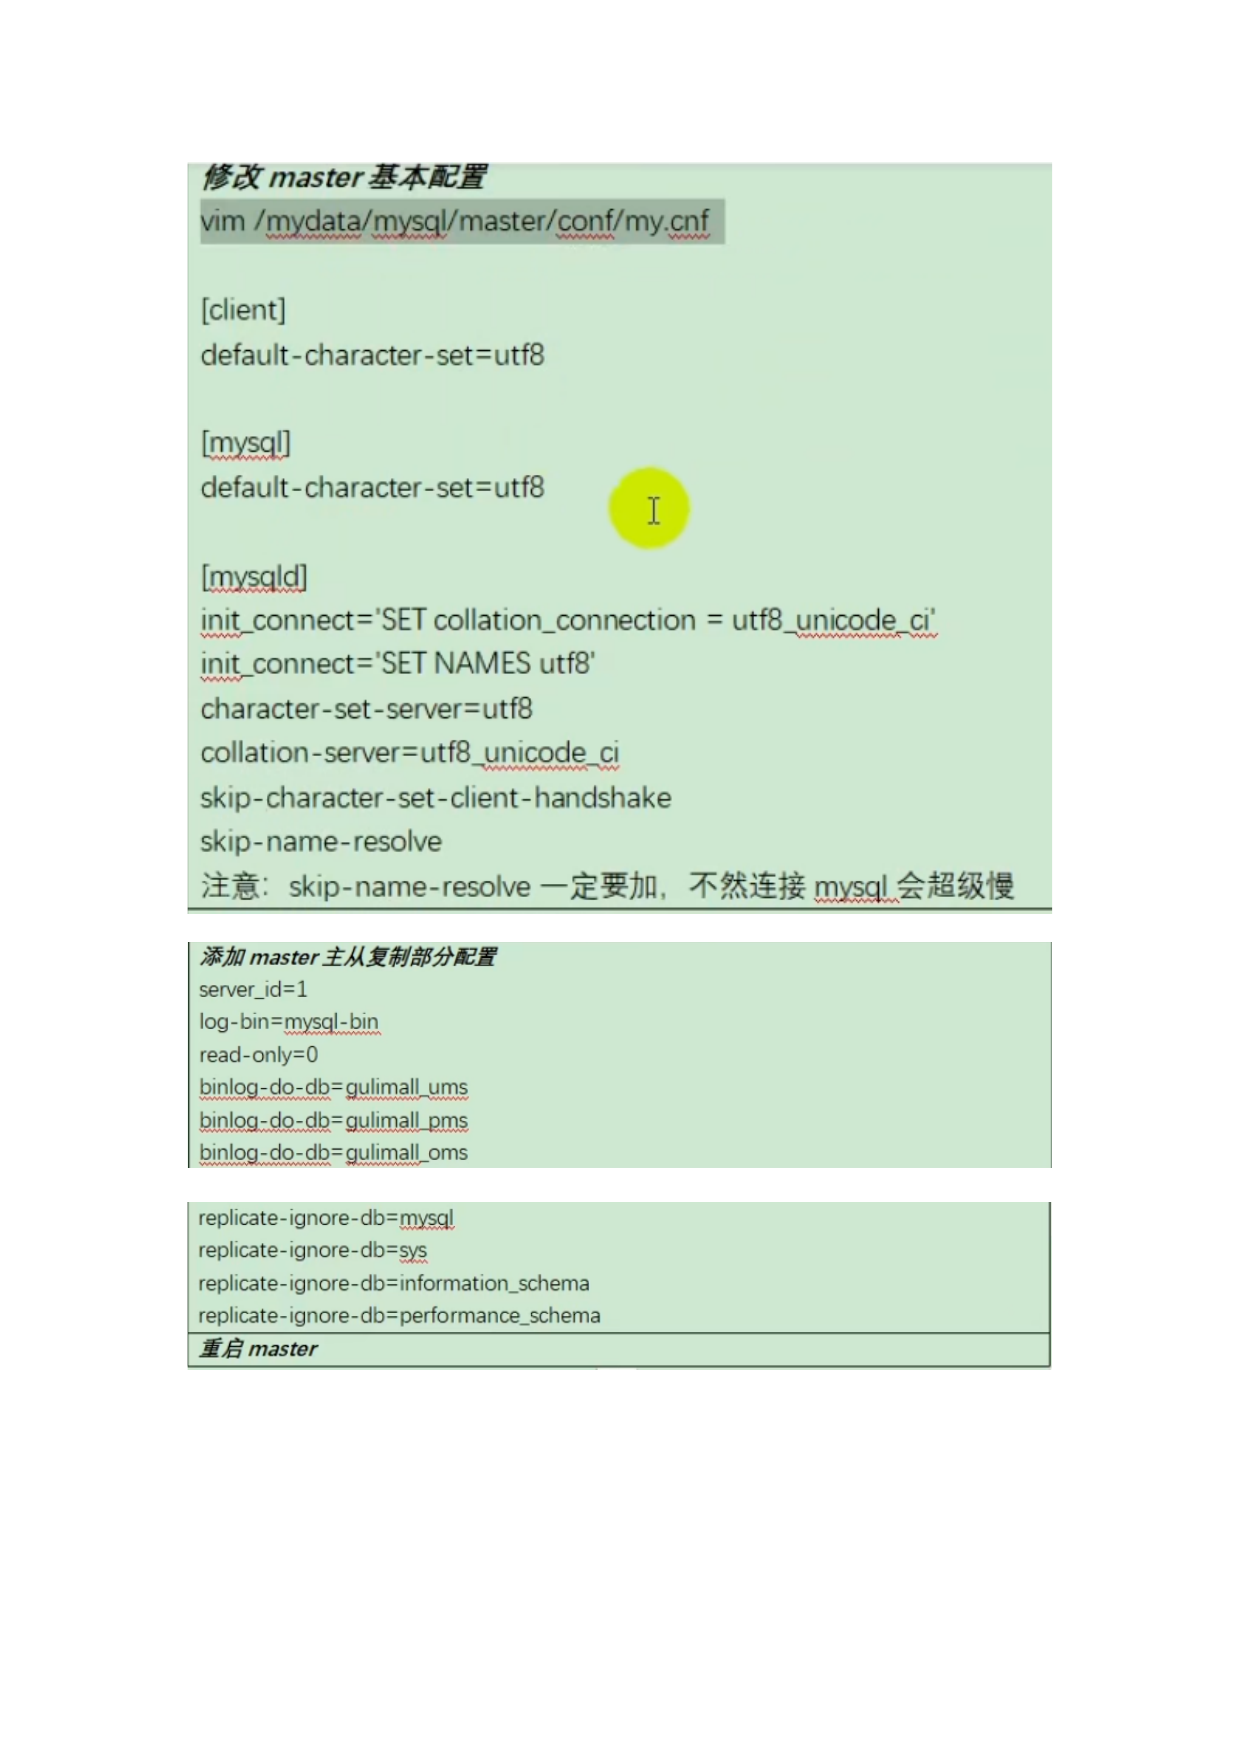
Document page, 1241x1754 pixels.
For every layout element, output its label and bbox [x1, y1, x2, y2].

picture [187, 162, 1053, 914]
picture [187, 942, 1052, 1168]
picture [187, 1202, 1052, 1370]
